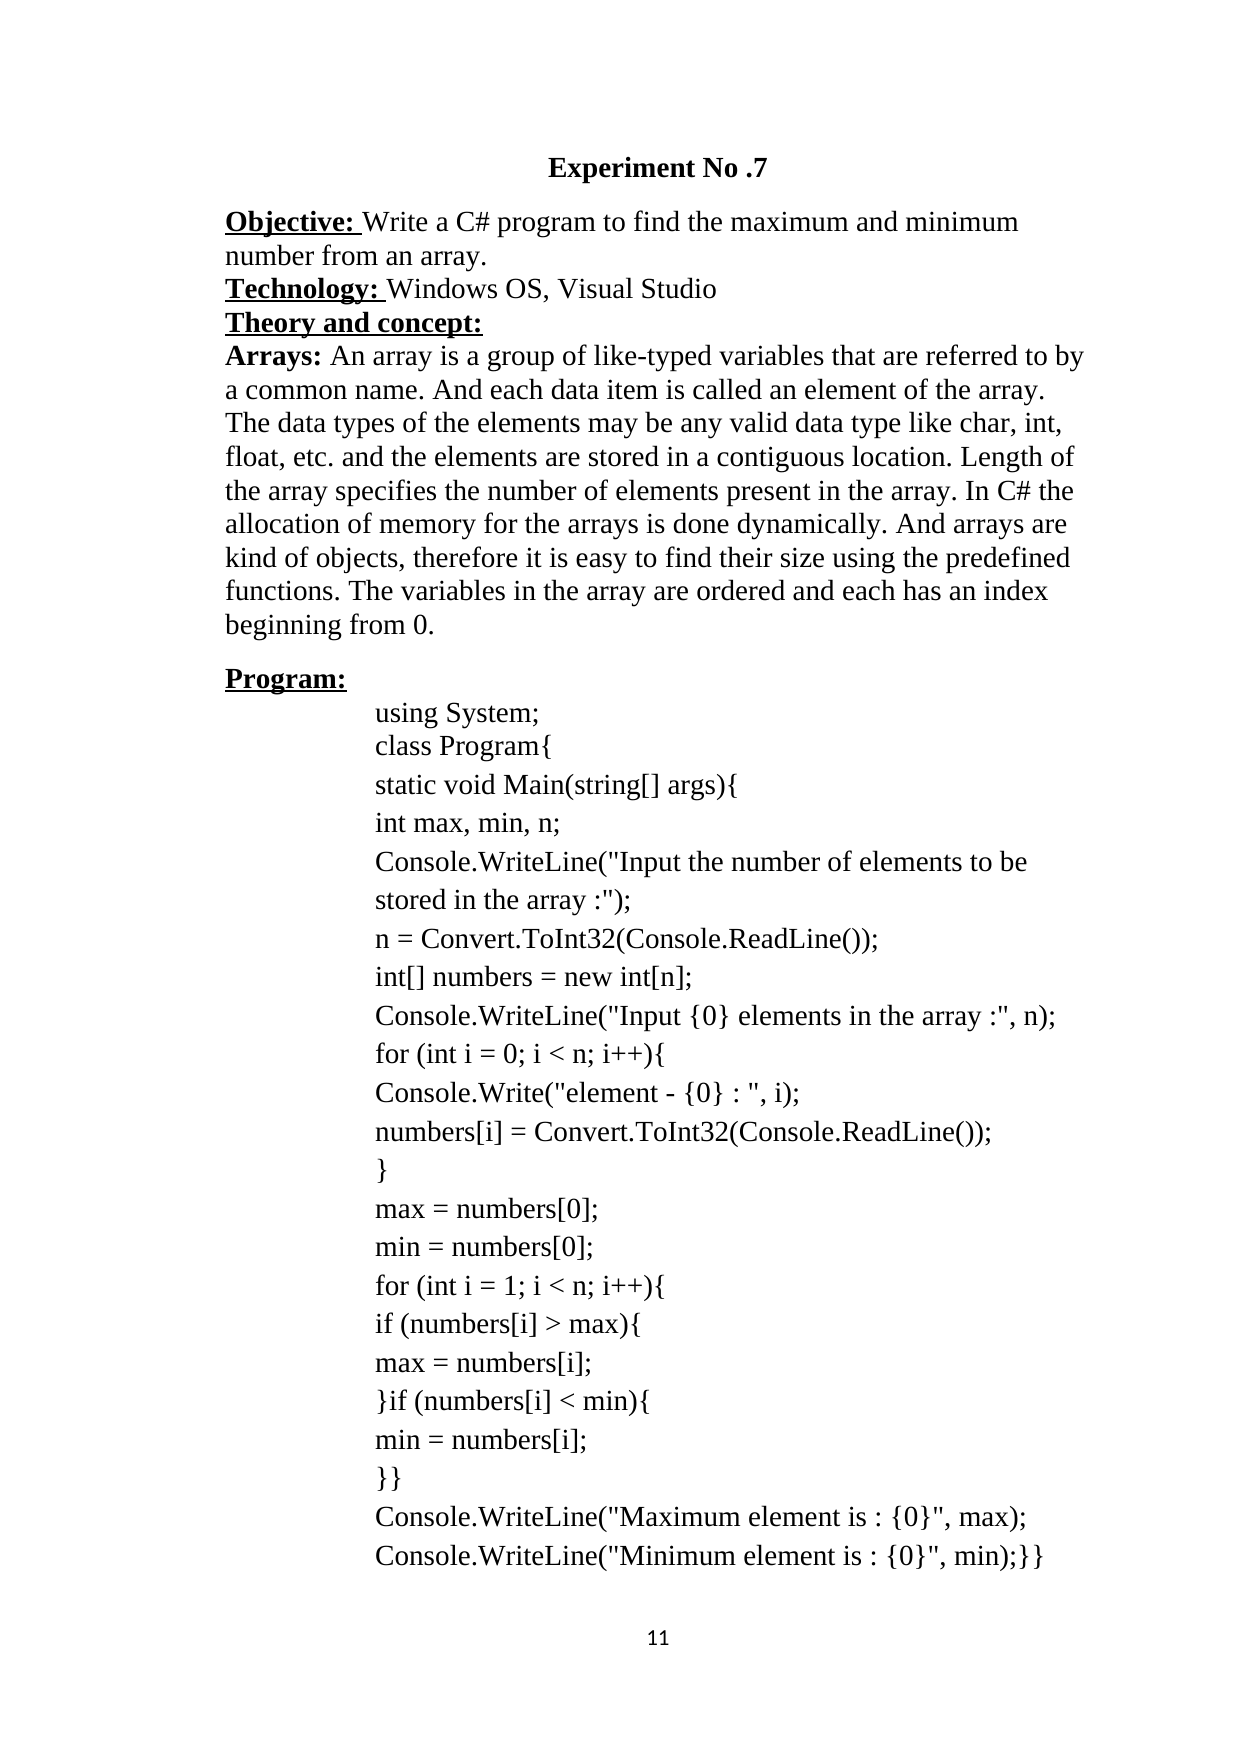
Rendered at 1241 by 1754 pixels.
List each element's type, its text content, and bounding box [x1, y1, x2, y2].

text Console.Write("element - {0} : ", i); [375, 1075, 1090, 1109]
text max = numbers[i]; [375, 1345, 1090, 1378]
text int max, min, n; [375, 805, 1090, 839]
text }if (numbers[i] < min){ [375, 1383, 1090, 1417]
text numbers[i] = Convert.ToInt32(Console.ReadLine()); [375, 1114, 1090, 1147]
text class Program{ [375, 728, 1090, 762]
text using System; [375, 695, 1090, 728]
text static void Main(string[] args){ [375, 767, 1090, 800]
text Objective: Write a C# program to find the maximum and minimum number from an array. [225, 204, 1090, 271]
text Console.WriteLine("Input {0} elements in the array :", n); [375, 998, 1090, 1032]
text Console.WriteLine("Minimum element is : {0}", min);}} [375, 1538, 1090, 1571]
text Program: [225, 661, 1090, 695]
text Theory and concept: [225, 305, 1090, 338]
text min = numbers[i]; [375, 1422, 1090, 1456]
text Console.WriteLine("Input the number of elements to be stored in the array :"); [375, 844, 1090, 916]
text int[] numbers = new int[n]; [375, 959, 1090, 993]
text Technology: Windows OS, Visual Studio [225, 271, 1090, 305]
text n = Convert.ToInt32(Console.ReadLine()); [375, 921, 1090, 954]
text Console.WriteLine("Maximum element is : {0}", max); [375, 1499, 1090, 1533]
text for (int i = 1; i < n; i++){ [375, 1268, 1090, 1301]
text }} [375, 1461, 1090, 1494]
text Experiment No .7 [225, 150, 1090, 183]
text Arrays: An array is a group of like-typed variables that are referred to by a common name. And each data item is called an element of the array. The data types of the elements may be any valid data type like char, int, float, etc. and the elements are stored in a contiguous location. Length of the array specifies the number of elements present in the array. In C# the allocation of memory for the arrays is done dynamically. And arrays are kind of objects, therefore it is easy to find their size using the predefined functions. The variables in the array are ordered and each has an index beginning from 0. [225, 338, 1090, 640]
text } [375, 1152, 1090, 1186]
text if (numbers[i] > max){ [375, 1306, 1090, 1340]
text for (int i = 0; i < n; i++){ [375, 1037, 1090, 1070]
text min = numbers[0]; [375, 1229, 1090, 1263]
text max = numbers[0]; [375, 1191, 1090, 1224]
